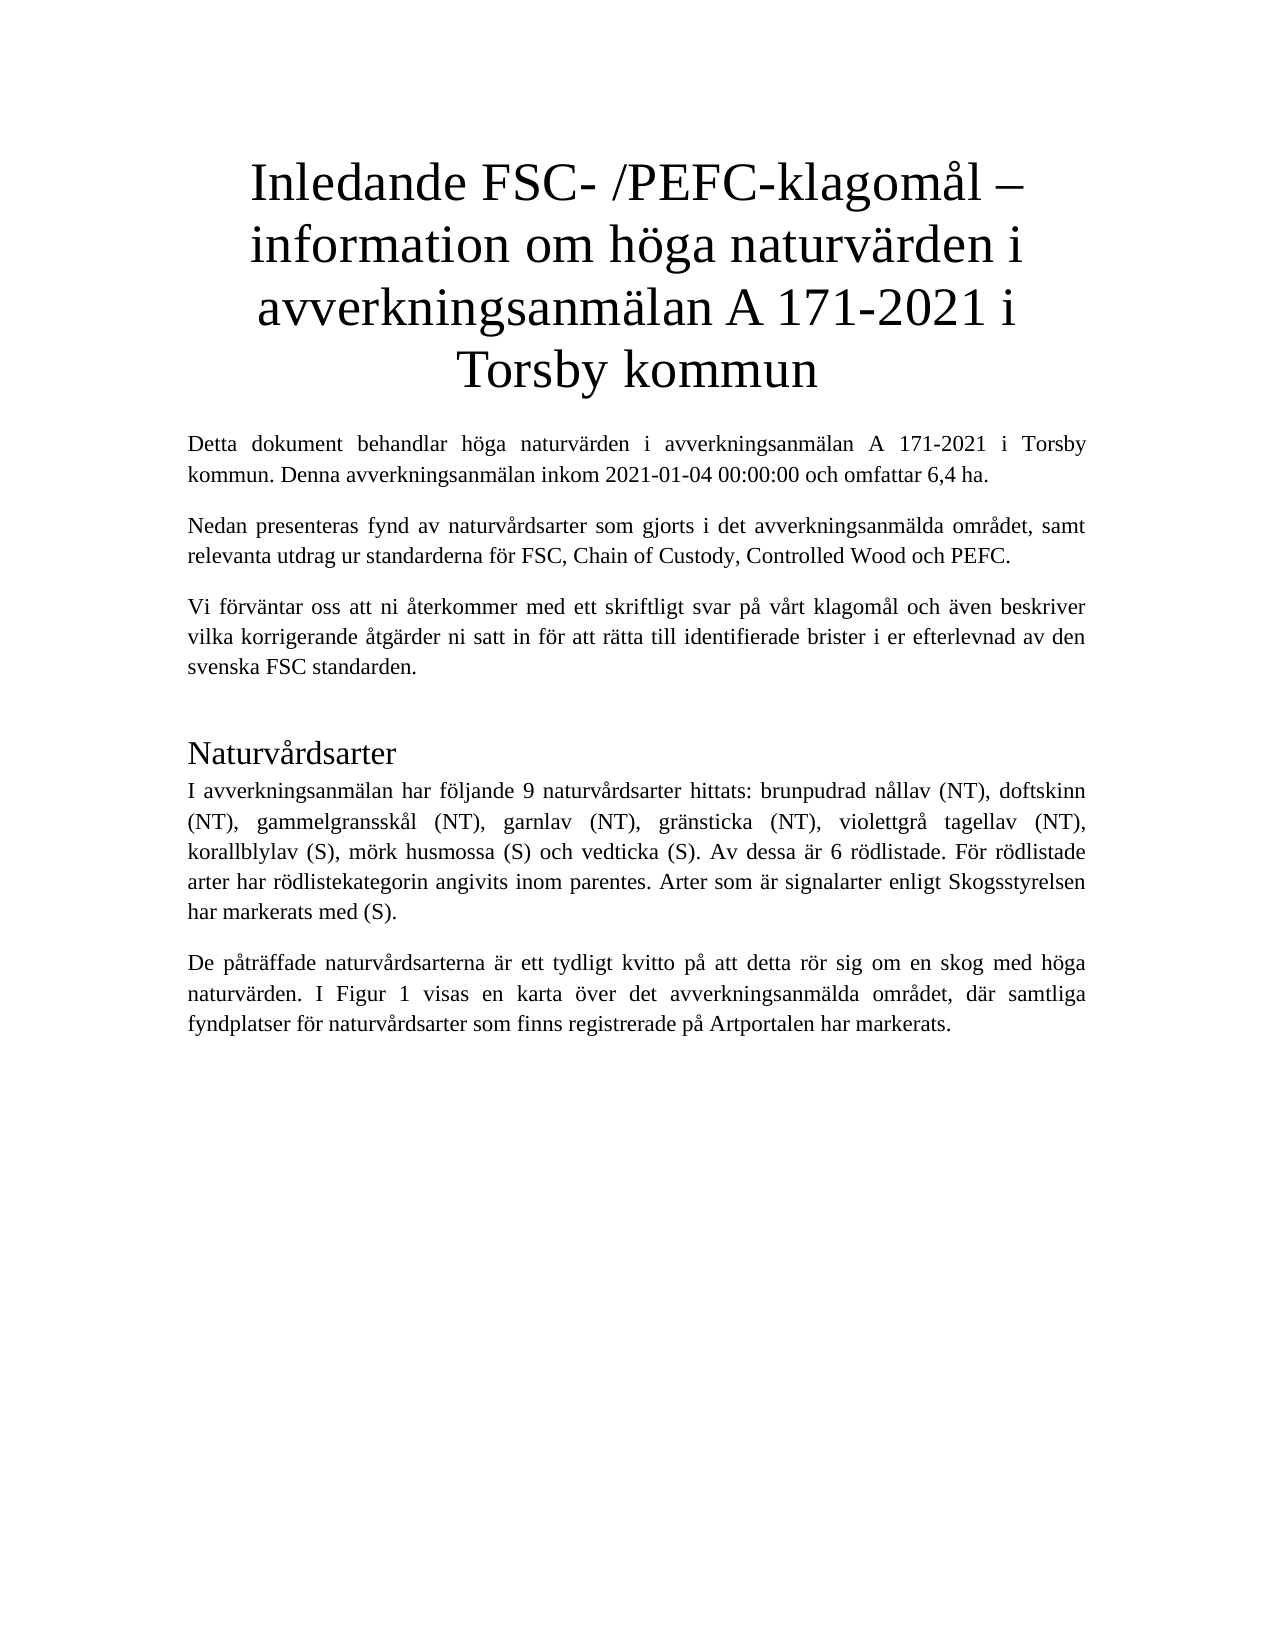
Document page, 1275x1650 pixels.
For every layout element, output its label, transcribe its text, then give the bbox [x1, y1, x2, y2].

text I avverkningsanmälan har följande 9 naturvårdsarter hittats: brunpudrad nållav (NT), doftskinn (NT), gammelgransskål (NT), garnlav (NT), gränsticka (NT), violettgrå tagellav (NT), korallblylav (S), mörk husmossa (S) och vedticka (S). Av dessa är 6 rödlistade. För rödlistade arter har rödlistekategorin angivits inom parentes. Arter som är signalarter enligt Skogsstyrelsen har markerats med (S). [187, 778, 1087, 925]
subtitle Naturvårdsarter [187, 733, 1087, 772]
text De påträffade naturvårdsarterna är ett tydligt kvitto på att detta rör sig om en skog med höga naturvärden. I Figur 1 visas en karta över det avverkningsanmälda området, där samtliga fyndplatser för naturvårdsarter som finns registrerade på Artportalen har markerats. [187, 949, 1087, 1036]
text Vi förväntar oss att ni återkommer med ett skriftligt svar på vårt klagomål och även beskriver vilka korrigerande åtgärder ni satt in för att rätta till identifierade brister i er efterlevnad av den svenska FSC standarden. [187, 593, 1087, 680]
title Inledande FSC- /PEFC-klagomål – information om höga naturvärden i avverkningsanmälan A 171-2021 i Torsby kommun [187, 150, 1087, 399]
text Nedan presenteras fynd av naturvårdsarter som gjorts i det avverkningsanmälda området, samt relevanta utdrag ur standarderna för FSC, Chain of Custody, Controlled Wood och PEFC. [187, 512, 1087, 568]
text Detta dokument behandlar höga naturvärden i avverkningsanmälan A 171-2021 i Torsby kommun. Denna avverkningsanmälan inkom 2021-01-04 00:00:00 och omfattar 6,4 ha. [187, 430, 1087, 487]
